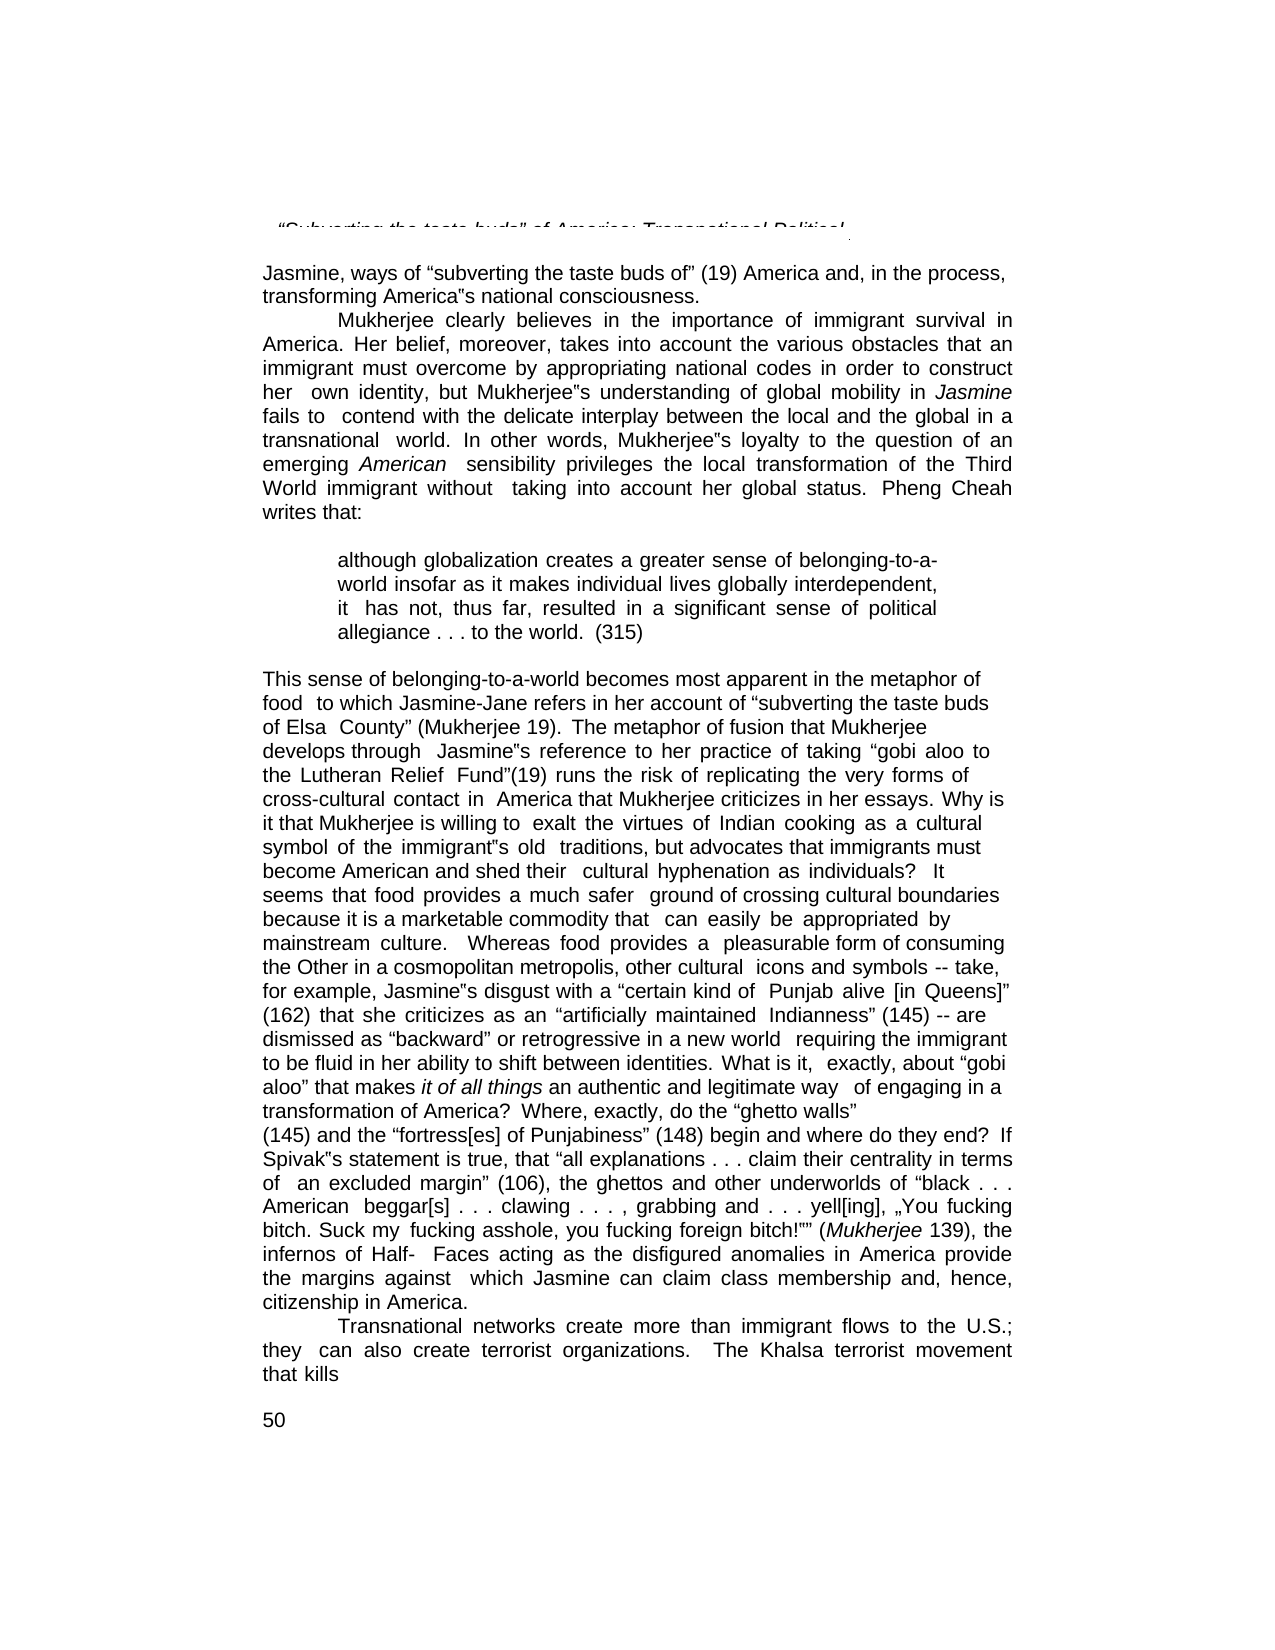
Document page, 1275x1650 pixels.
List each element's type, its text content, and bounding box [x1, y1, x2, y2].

text This sense of belonging-to-a-world becomes most apparent in the metaphor of food to which Jasmine-Jane refers in her account of “subverting the taste buds of Elsa County” (Mukherjee 19). The metaphor of fusion that Mukherjee develops through Jasmine‟s reference to her practice of taking “gobi aloo to the Lutheran Relief Fund”(19) runs the risk of replicating the very forms of cross-cultural contact in America that Mukherjee criticizes in her essays. Why is it that Mukherjee is willing to exalt the virtues of Indian cooking as a cultural symbol of the immigrant‟s old traditions, but advocates that immigrants must become American and shed their cultural hyphenation as individuals? It seems that food provides a much safer ground of crossing cultural boundaries because it is a marketable commodity that can easily be appropriated by mainstream culture. Whereas food provides a pleasurable form of consuming the Other in a cosmopolitan metropolis, other cultural icons and symbols -- take, for example, Jasmine‟s disgust with a “certain kind of Punjab alive [in Queens]” (162) that she criticizes as an “artificially maintained Indianness” (145) -- are dismissed as “backward” or retrogressive in a new world requiring the immigrant to be fluid in her ability to shift between identities. What is it, exactly, about “gobi aloo” that makes it of all things an authentic and legitimate way of engaging in a transformation of America? Where, exactly, do the “ghetto walls” [262, 667, 1011, 1122]
text Jasmine, ways of “subverting the taste buds of” (19) America and, in the process, transforming America‟s national consciousness. [262, 260, 1096, 308]
text Transnational networks create more than immigrant flows to the U.S.; they can also create terrorist organizations. The Khalsa terrorist movement that kills [262, 1314, 1013, 1386]
text 50 [262, 1408, 1096, 1432]
text Mukherjee clearly believes in the importance of immigrant survival in America. Her belief, moreover, takes into account the various obstacles that an immigrant must overcome by appropriating national codes in order to construct her own identity, but Mukherjee‟s understanding of global mobility in Jasmine fails to contend with the delicate interplay between the local and the global in a transnational world. In other words, Mukherjee‟s loyalty to the question of an emerging American sensibility privileges the local transformation of the Third World immigrant without taking into account her global status. Pheng Cheah writes that: [262, 308, 1013, 524]
text (145) and the “fortress[es] of Punjabiness” (148) begin and where do they end? If Spivak‟s statement is true, that “all explanations . . . claim their centrality in terms of an excluded margin” (106), the ghettos and other underworlds of “black . . . American beggar[s] . . . clawing . . . , grabbing and . . . yell[ing], „You fucking bitch. Suck my fucking asshole, you fucking foreign bitch!‟” (Mukherjee 139), the infernos of Half- Faces acting as the disfigured anomalies in America provide the margins against which Jasmine can claim class membership and, hence, citizenship in America. [262, 1122, 1013, 1314]
text although globalization creates a greater sense of belonging-to-a- world insofar as it makes individual lives globally interdependent, it has not, thus far, resulted in a significant sense of political allegiance . . . to the world. (315) [337, 548, 938, 643]
